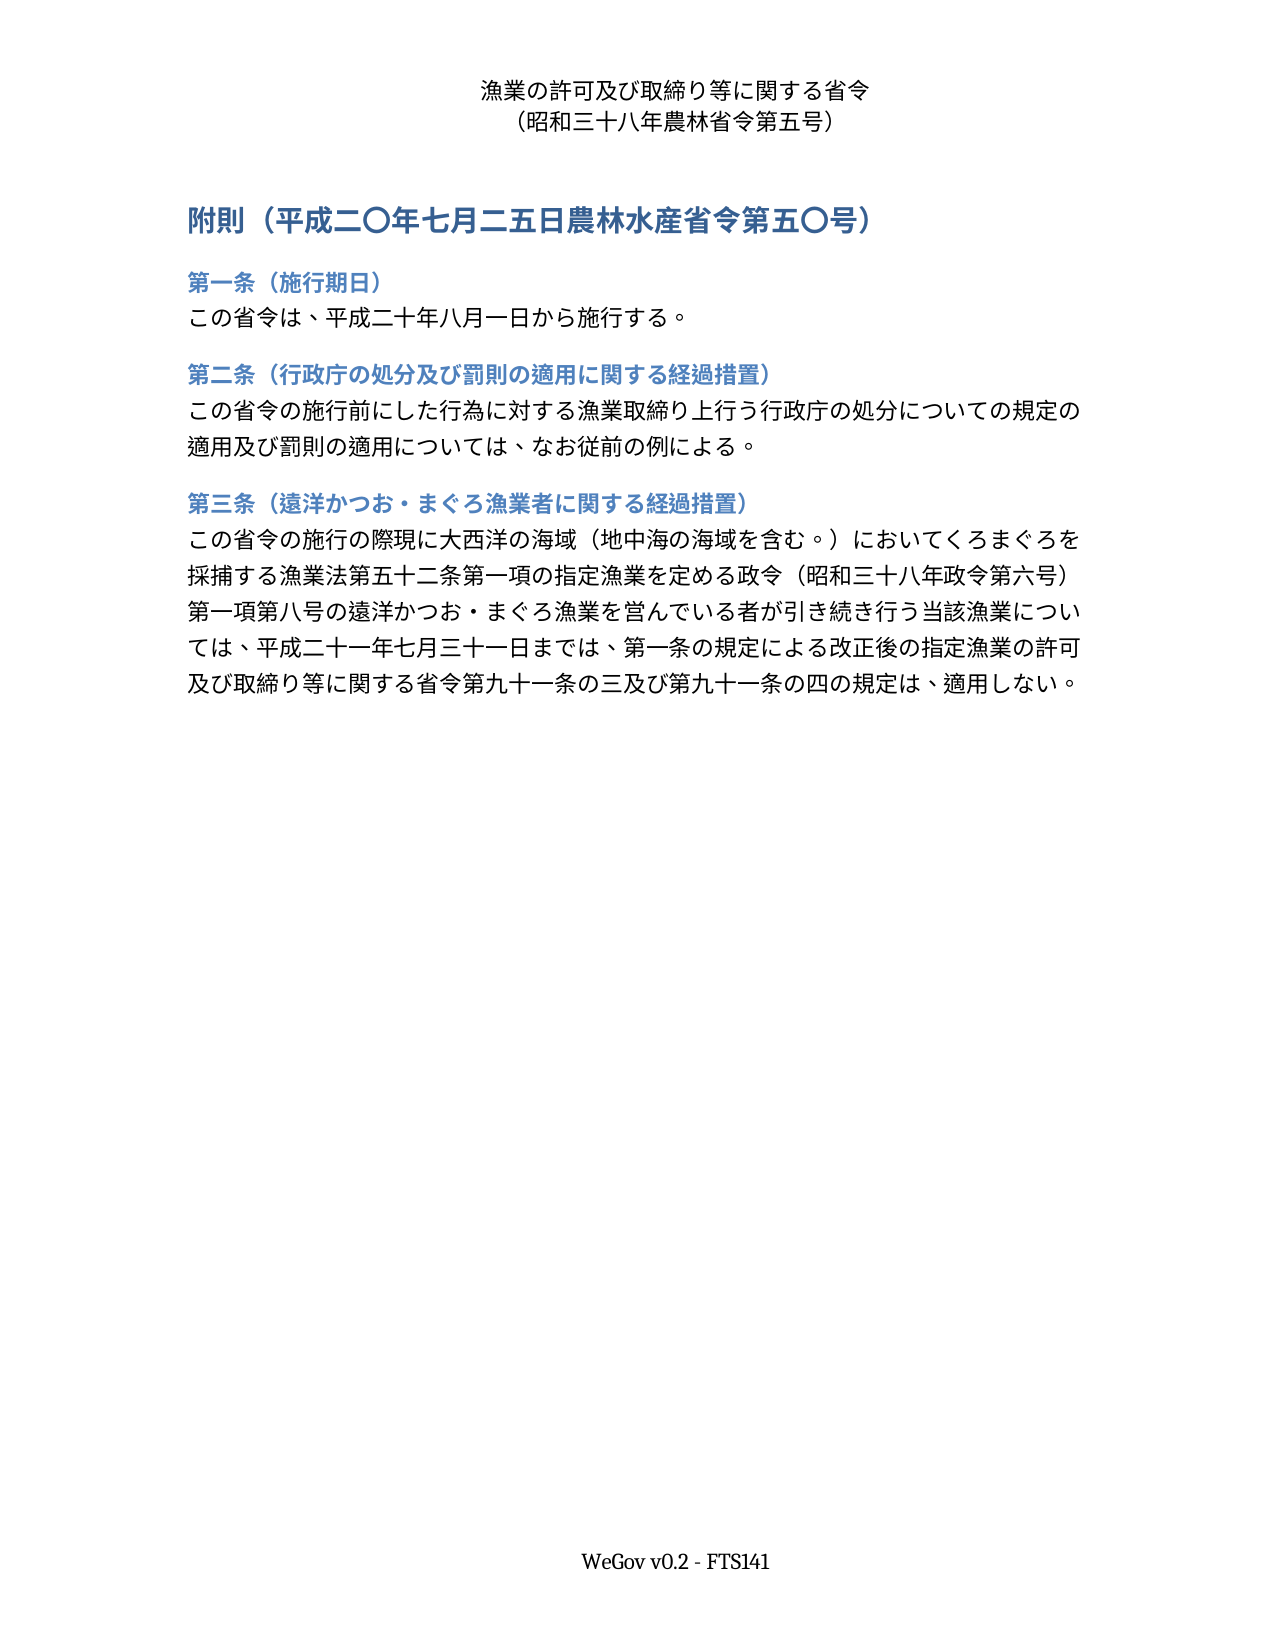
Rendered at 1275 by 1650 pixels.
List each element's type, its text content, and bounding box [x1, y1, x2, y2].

subtitle 第二条（行政庁の処分及び罰則の適用に関する経過措置） [187, 359, 1087, 390]
text この省令の施行前にした行為に対する漁業取締り上行う行政庁の処分についての規定の適用及び罰則の適用については、なお従前の例による。 [187, 395, 1087, 462]
text この省令の施行の際現に大西洋の海域（地中海の海域を含む。）においてくろまぐろを採捕する漁業法第五十二条第一項の指定漁業を定める政令（昭和三十八年政令第六号）第一項第八号の遠洋かつお・まぐろ漁業を営んでいる者が引き続き行う当該漁業については、平成二十一年七月三十一日までは、第一条の規定による改正後の指定漁業の許可及び取締り等に関する省令第九十一条の三及び第九十一条の四の規定は、適用しない。 [187, 524, 1087, 699]
subtitle 第三条（遠洋かつお・まぐろ漁業者に関する経過措置） [187, 488, 1087, 519]
subtitle 第一条（施行期日） [187, 266, 1087, 298]
subtitle 附則（平成二〇年七月二五日農林水産省令第五〇号） [187, 200, 1087, 240]
text この省令は、平成二十年八月一日から施行する。 [187, 302, 1087, 334]
